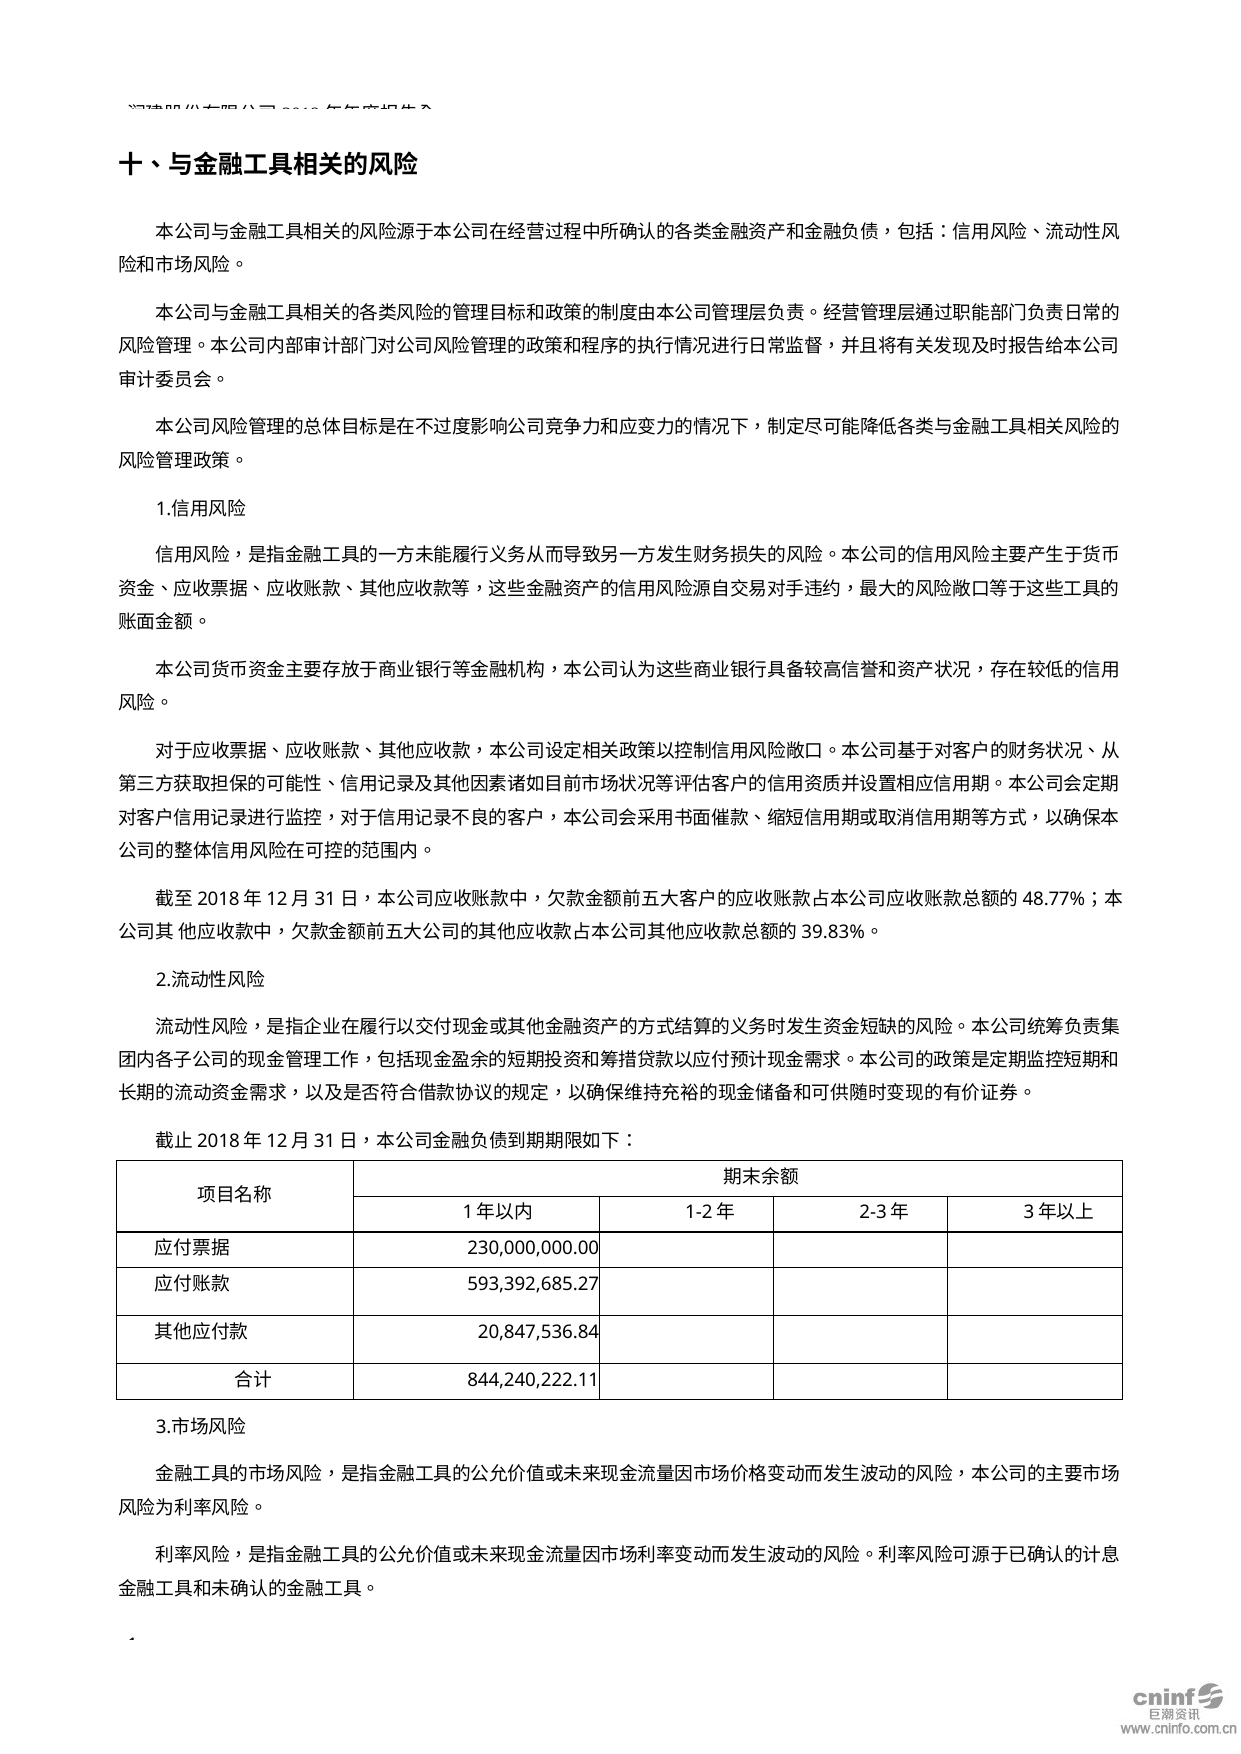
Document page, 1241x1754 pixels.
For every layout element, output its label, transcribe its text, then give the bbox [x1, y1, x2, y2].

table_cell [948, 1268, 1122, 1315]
text 1.信用风险 [156, 495, 1133, 520]
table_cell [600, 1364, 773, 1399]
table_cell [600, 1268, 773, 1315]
picture [1115, 1680, 1240, 1737]
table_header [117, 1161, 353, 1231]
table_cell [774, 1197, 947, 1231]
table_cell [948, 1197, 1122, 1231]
subtitle 十、与金融工具相关的风险 [118, 146, 1133, 181]
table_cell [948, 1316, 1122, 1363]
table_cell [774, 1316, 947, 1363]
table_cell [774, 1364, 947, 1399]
text 利率风险，是指金融工具的公允价值或未来现金流量因市场利率变动而发生波动的风险。利率风险可源于已确认的计息 金融工具和未确认的金融工具。 [118, 1542, 1133, 1601]
text 2.流动性风险 [156, 966, 1133, 992]
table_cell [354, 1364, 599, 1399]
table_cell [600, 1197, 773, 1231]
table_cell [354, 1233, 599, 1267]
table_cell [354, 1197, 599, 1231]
text 3.市场风险 [156, 1414, 1133, 1439]
text 对于应收票据、应收账款、其他应收款，本公司设定相关政策以控制信用风险敞口。本公司基于对客户的财务状况、从 第三方获取担保的可能性、信用记录及其他因素诸如目前市场状况等评估客户的信用资质并设置相应信用期。本公司会定期 对客户信用记录进行监控，对于信用记录不良的客户，本公司会采用书面催款、缩短信用期或取消信用期等方式，以确保本 公司的整体信用风险在可控的范围内。 [118, 737, 1123, 863]
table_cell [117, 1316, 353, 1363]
text 本公司与金融工具相关的各类风险的管理目标和政策的制度由本公司管理层负责。经营管理层通过职能部门负责日常的 风险管理。本公司内部审计部门对公司风险管理的政策和程序的执行情况进行日常监督，并且将有关发现及时报告给本公司 审计委员会。 [118, 299, 1122, 391]
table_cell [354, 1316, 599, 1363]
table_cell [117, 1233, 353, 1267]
text 流动性风险，是指企业在履行以交付现金或其他金融资产的方式结算的义务时发生资金短缺的风险。本公司统筹负责集 团内各子公司的现金管理工作，包括现金盈余的短期投资和筹措贷款以应付预计现金需求。本公司的政策是定期监控短期和 长期的流动资金需求，以及是否符合借款协议的规定，以确保维持充裕的现金储备和可供随时变现的有价证券。 [118, 1013, 1122, 1105]
text 金融工具的市场风险，是指金融工具的公允价值或未来现金流量因市场价格变动而发生波动的风险，本公司的主要市场 风险为利率风险。 [118, 1461, 1133, 1519]
text 本公司与金融工具相关的风险源于本公司在经营过程中所确认的各类金融资产和金融负债，包括：信用风险、流动性风 险和市场风险。 [118, 218, 1123, 277]
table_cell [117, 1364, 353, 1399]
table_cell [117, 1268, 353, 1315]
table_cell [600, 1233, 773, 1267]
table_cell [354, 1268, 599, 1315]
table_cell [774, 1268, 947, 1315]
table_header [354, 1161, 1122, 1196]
text 截至2018年12月31日，本公司应收账款中，欠款金额前五大客户的应收账款占本公司应收账款总额的48.77%；本公司其 他应收款中，欠款金额前五大公司的其他应收款占本公司其他应收款总额的39.83%。 [118, 885, 1123, 944]
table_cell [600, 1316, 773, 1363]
text 本公司货币资金主要存放于商业银行等金融机构，本公司认为这些商业银行具备较高信誉和资产状况，存在较低的信用 风险。 [118, 656, 1122, 715]
text 本公司风险管理的总体目标是在不过度影响公司竞争力和应变力的情况下，制定尽可能降低各类与金融工具相关风险的 风险管理政策。 [118, 414, 1122, 472]
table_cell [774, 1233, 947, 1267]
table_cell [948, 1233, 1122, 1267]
text 截止2018年12月31日，本公司金融负债到期期限如下： [156, 1127, 1133, 1153]
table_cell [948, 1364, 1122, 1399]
text 信用风险，是指金融工具的一方未能履行义务从而导致另一方发生财务损失的风险。本公司的信用风险主要产生于货币 资金、应收票据、应收账款、其他应收款等，这些金融资产的信用风险源自交易对手违约，最大的风险敞口等于这些工具的 账面金额。 [118, 542, 1122, 634]
